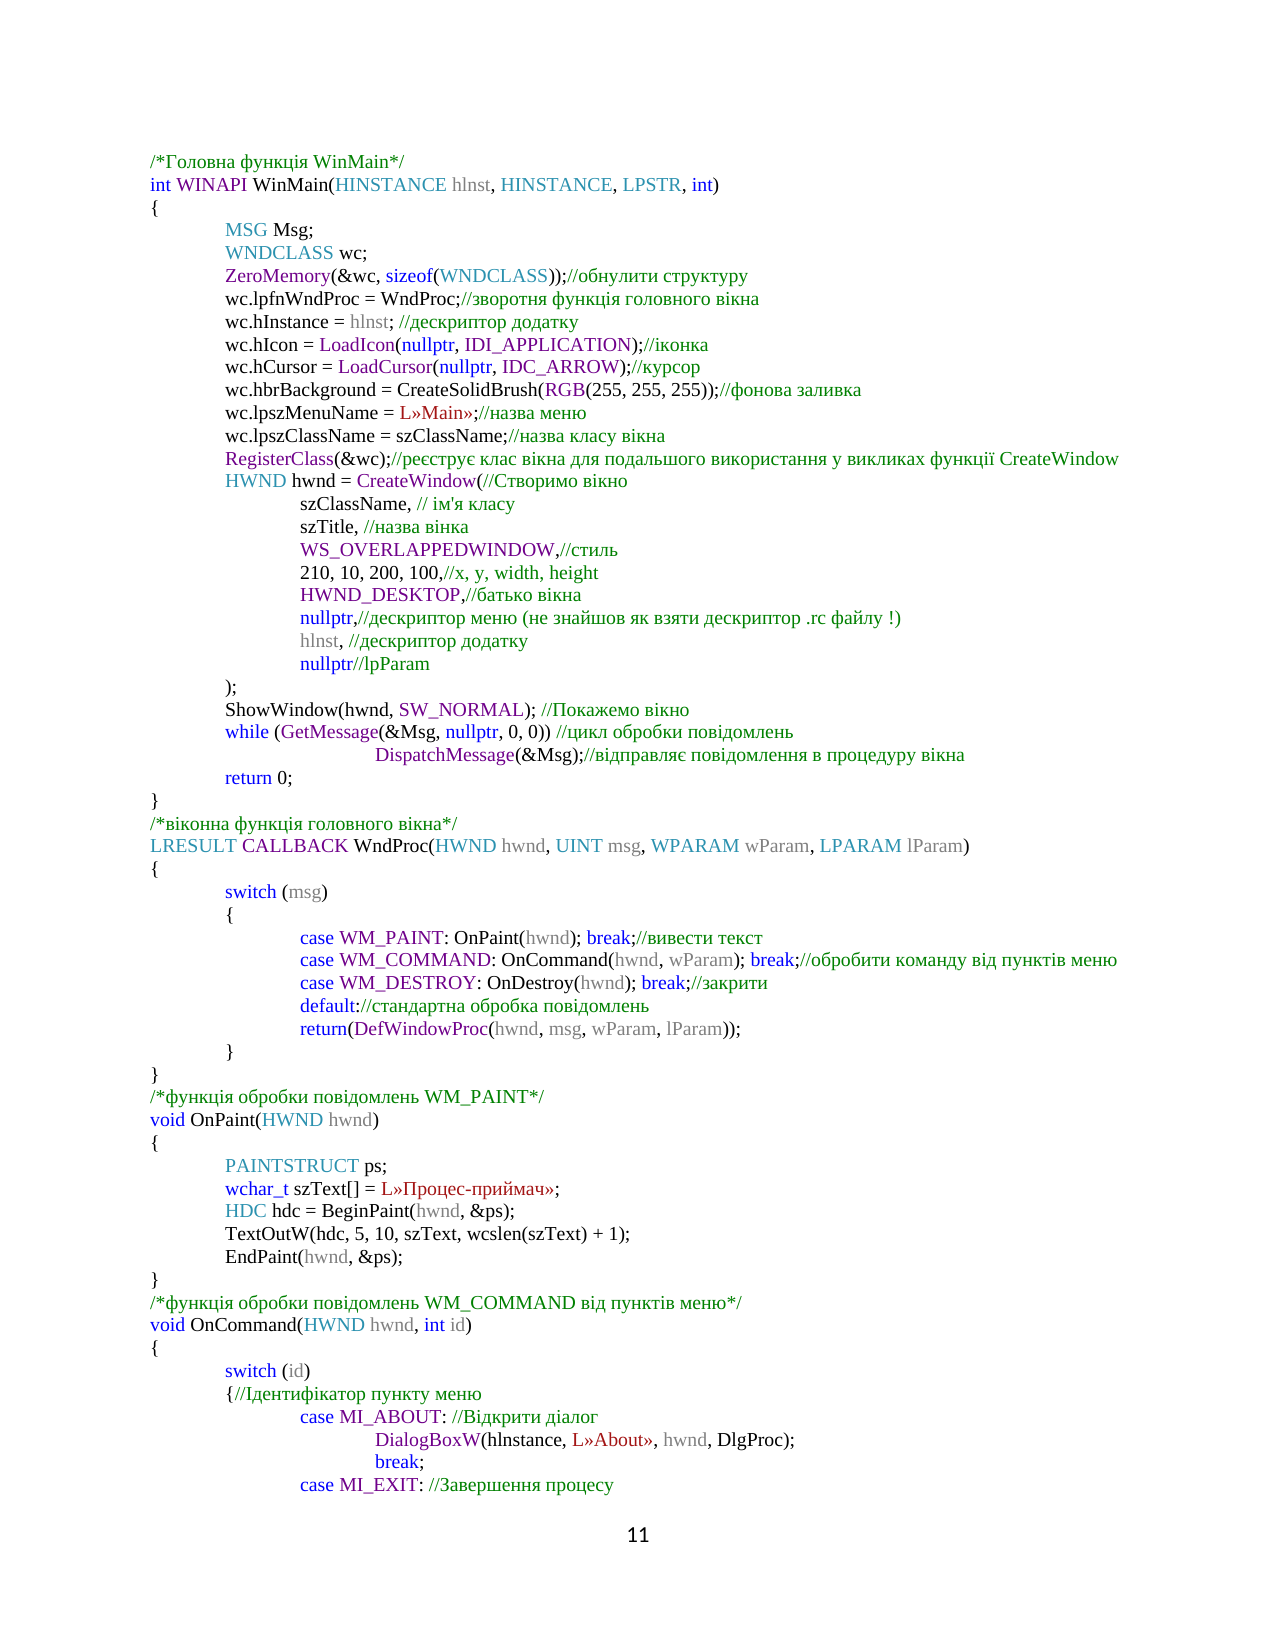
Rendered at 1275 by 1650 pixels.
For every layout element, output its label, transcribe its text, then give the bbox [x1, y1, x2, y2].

text DialogBoxW(hlnstance, L»About», hwnd, DlgProc); [150, 1427, 1125, 1450]
text HWND_DESKTOP,//батько вікна [150, 583, 1125, 606]
text ZeroMemory(&wc, sizeof(WNDCLASS));//обнулити структуру [150, 264, 1125, 287]
text case MI_EXIT: //Завершення процесу [150, 1473, 1125, 1496]
text break; [150, 1450, 1125, 1473]
text int WINAPI WinMain(HINSTANCE hlnst, HINSTANCE, LPSTR, int) [150, 173, 1125, 196]
text switch (id) [150, 1359, 1125, 1382]
text LRESULT CALLBACK WndProc(HWND hwnd, UINT msg, WPARAM wParam, LPARAM lParam) [150, 834, 1125, 857]
text { [150, 903, 1125, 926]
text void OnCommand(HWND hwnd, int id) [150, 1313, 1125, 1336]
text { [150, 196, 1125, 218]
text szClassName, // ім'я класу [150, 492, 1125, 515]
text {//Ідентифікатор пункту меню [150, 1382, 1125, 1405]
text wc.lpszClassName = szClassName;//назва класу вікна [150, 424, 1125, 447]
text while (GetMessage(&Msg, nullptr, 0, 0)) //цикл обробки повідомлень [150, 720, 1125, 743]
text { [150, 857, 1125, 880]
text case MI_ABOUT: //Відкрити діалог [150, 1405, 1125, 1427]
text } [150, 1062, 1125, 1085]
text ); [150, 675, 1125, 697]
text } [150, 1040, 1125, 1062]
text wc.hInstance = hlnst; //дескриптор додатку [150, 310, 1125, 332]
text wchar_t szText[] = L»Процес-приймач»; [150, 1177, 1125, 1199]
text 210, 10, 200, 100,//x, y, width, height [150, 561, 1125, 583]
text wc.hIcon = LoadIcon(nullptr, IDI_APPLICATION);//іконка [150, 332, 1125, 355]
text MSG Msg; [150, 218, 1125, 241]
text case WM_PAINT: OnPaint(hwnd); break;//вивести текст [150, 926, 1125, 948]
text hlnst, //дескриптор додатку [150, 629, 1125, 652]
text nullptr,//дескриптор меню (не знайшов як взяти дескриптор .rc файлу !) [150, 606, 1125, 629]
text /*Головна функція WinMain*/ [150, 150, 1125, 173]
text RegisterClass(&wc);//реєструє клас вікна для подальшого використання у викликах функції CreateWindow [150, 447, 1125, 469]
text EndPaint(hwnd, &ps); [150, 1245, 1125, 1268]
text wc.hCursor = LoadCursor(nullptr, IDC_ARROW);//курсор [150, 355, 1125, 378]
text WS_OVERLAPPEDWINDOW,//стиль [150, 538, 1125, 561]
text /*віконна функція головного вікна*/ [150, 812, 1125, 834]
text ShowWindow(hwnd, SW_NORMAL); //Покажемо вікно [150, 697, 1125, 720]
text wc.lpfnWndProc = WndProc;//зворотня функція головного вікна [150, 287, 1125, 310]
text /*функція обробки повідомлень WM_PAINT*/ [150, 1085, 1125, 1108]
text } [150, 789, 1125, 812]
text HDC hdc = BeginPaint(hwnd, &ps); [150, 1199, 1125, 1222]
text wc.lpszMenuName = L»Main»;//назва меню [150, 401, 1125, 424]
text case WM_DESTROY: OnDestroy(hwnd); break;//закрити [150, 971, 1125, 994]
text { [150, 1131, 1125, 1154]
text return 0; [150, 766, 1125, 789]
text } [150, 1268, 1125, 1291]
text void OnPaint(HWND hwnd) [150, 1108, 1125, 1131]
text WNDCLASS wc; [150, 241, 1125, 264]
text szTitle, //назва вінка [150, 515, 1125, 538]
text nullptr//lpParam [150, 652, 1125, 675]
text HWND hwnd = CreateWindow(//Створимо вікно [150, 469, 1125, 492]
text switch (msg) [150, 880, 1125, 903]
text PAINTSTRUCT ps; [150, 1154, 1125, 1177]
text /*функція обробки повідомлень WM_COMMAND від пунктів меню*/ [150, 1291, 1125, 1313]
text return(DefWindowProc(hwnd, msg, wParam, lParam)); [150, 1017, 1125, 1040]
text case WM_COMMAND: OnCommand(hwnd, wParam); break;//обробити команду від пунктів меню [150, 948, 1125, 971]
text wc.hbrBackground = CreateSolidBrush(RGB(255, 255, 255));//фонова заливка [150, 378, 1125, 401]
text TextOutW(hdc, 5, 10, szText, wcslen(szText) + 1); [150, 1222, 1125, 1245]
text DispatchMessage(&Msg);//відправляє повідомлення в процедуру вікна [150, 743, 1125, 766]
text default://стандартна обробка повідомлень [150, 994, 1125, 1017]
text { [150, 1336, 1125, 1359]
